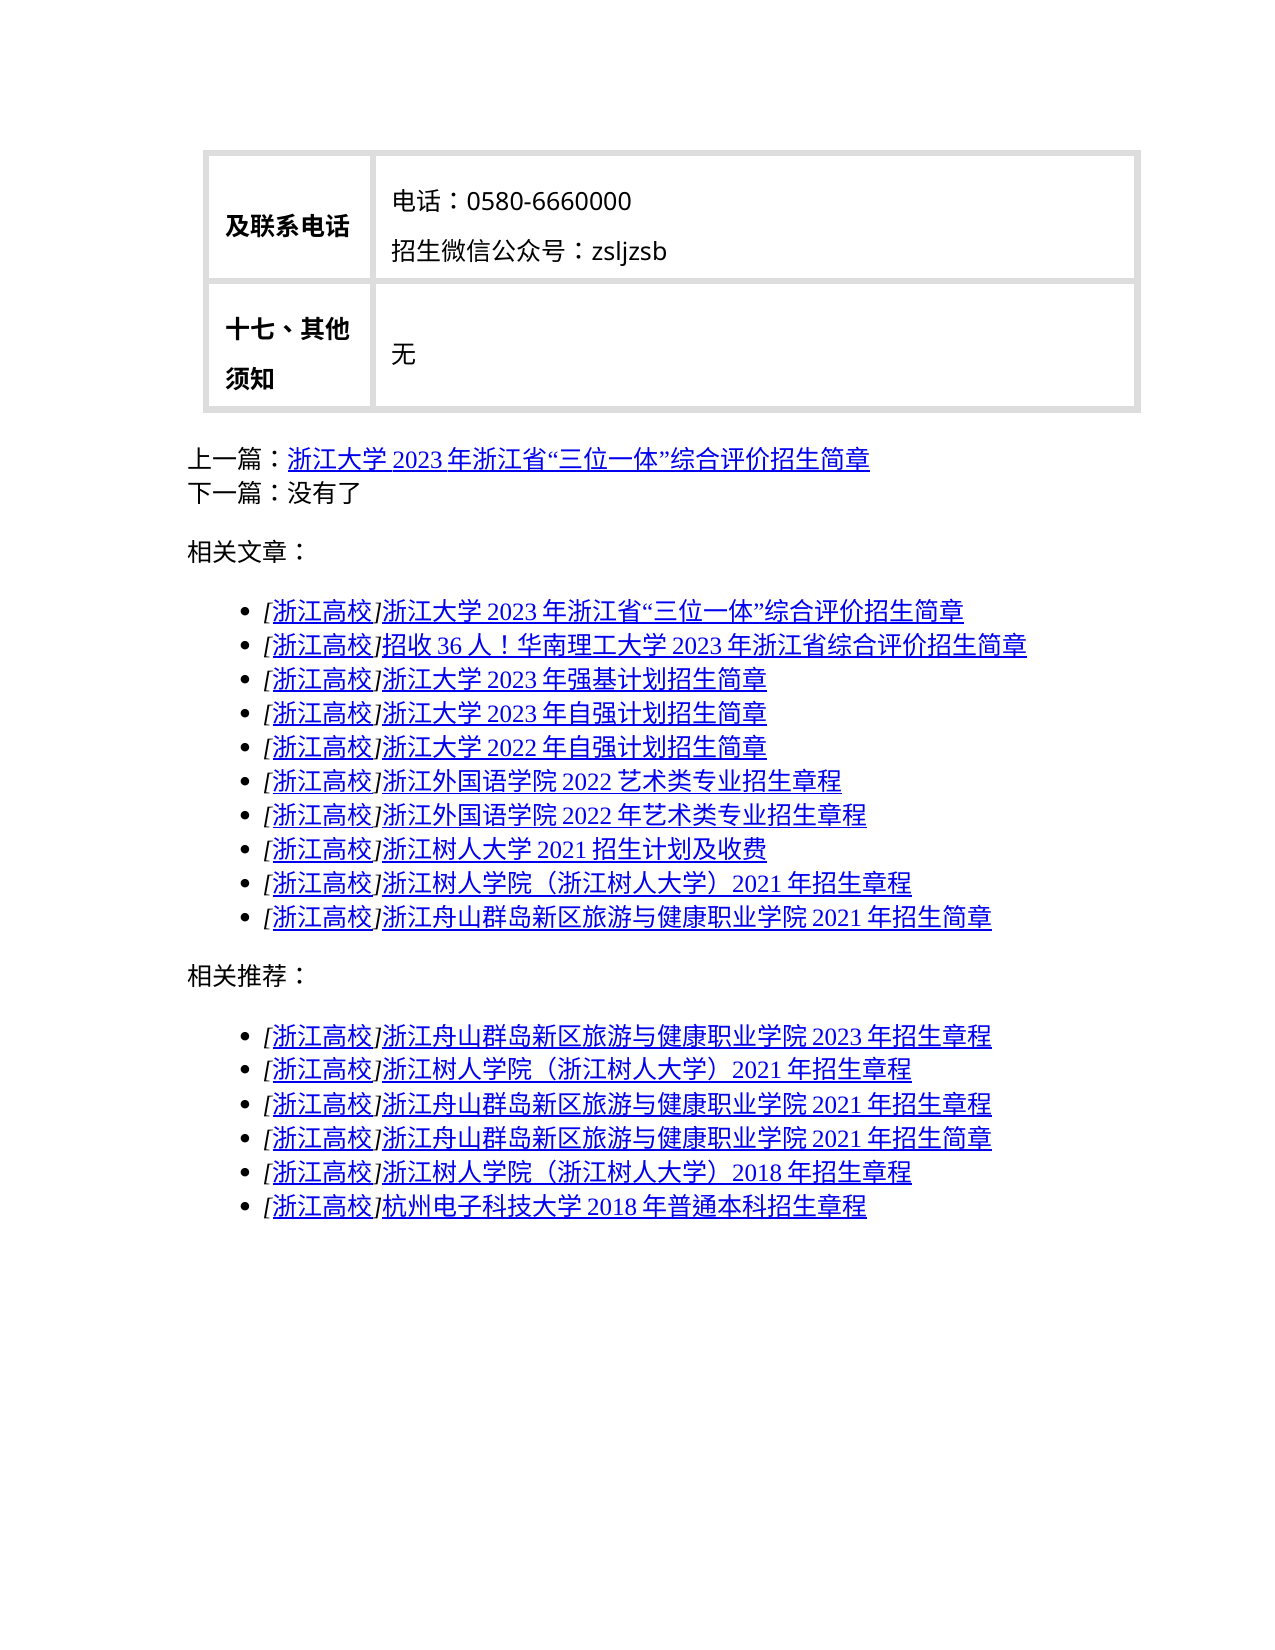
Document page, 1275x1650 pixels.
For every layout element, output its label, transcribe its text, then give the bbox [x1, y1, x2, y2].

list [浙江高校]招收36人！华南理工大学2023年浙江省综合评价招生简章 [241, 627, 1087, 662]
text 相关文章： [187, 534, 1087, 568]
list [浙江高校]浙江大学2023年自强计划招生简章 [241, 696, 1087, 730]
list [浙江高校]浙江树人学院（浙江树人大学）2018年招生章程 [241, 1154, 1087, 1188]
list [浙江高校]浙江舟山群岛新区旅游与健康职业学院2023年招生章程 [241, 1018, 1087, 1052]
list [浙江高校]浙江舟山群岛新区旅游与健康职业学院2021年招生章程 [241, 1086, 1087, 1120]
list [浙江高校]浙江大学2022年自强计划招生简章 [241, 730, 1087, 764]
list [浙江高校]杭州电子科技大学2018年普通本科招生章程 [241, 1188, 1087, 1222]
list [浙江高校]浙江舟山群岛新区旅游与健康职业学院2021年招生简章 [241, 900, 1087, 934]
list [浙江高校]浙江舟山群岛新区旅游与健康职业学院2021年招生简章 [241, 1120, 1087, 1154]
text 相关推荐： [187, 959, 1087, 993]
list [浙江高校]浙江外国语学院2022年艺术类专业招生章程 [241, 798, 1087, 832]
list [浙江高校]浙江树人学院（浙江树人大学）2021年招生章程 [241, 866, 1087, 900]
list [浙江高校]浙江树人学院（浙江树人大学）2021年招生章程 [241, 1052, 1087, 1086]
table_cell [376, 156, 1134, 278]
list [浙江高校]浙江外国语学院2022艺术类专业招生章程 [241, 764, 1087, 798]
list [浙江高校]浙江大学2023年浙江省“三位一体”综合评价招生简章 [241, 593, 1087, 627]
text 上一篇：浙江大学2023年浙江省“三位一体”综合评价招生简章 下一篇：没有了 [187, 441, 1087, 509]
table_cell 十七、其他须知 [209, 284, 370, 406]
table_cell 无 [376, 284, 1134, 406]
list [浙江高校]浙江大学2023年强基计划招生简章 [241, 662, 1087, 696]
table_cell 十六、网址及联系电话 [209, 156, 370, 278]
list [浙江高校]浙江树人大学2021招生计划及收费 [241, 832, 1087, 866]
